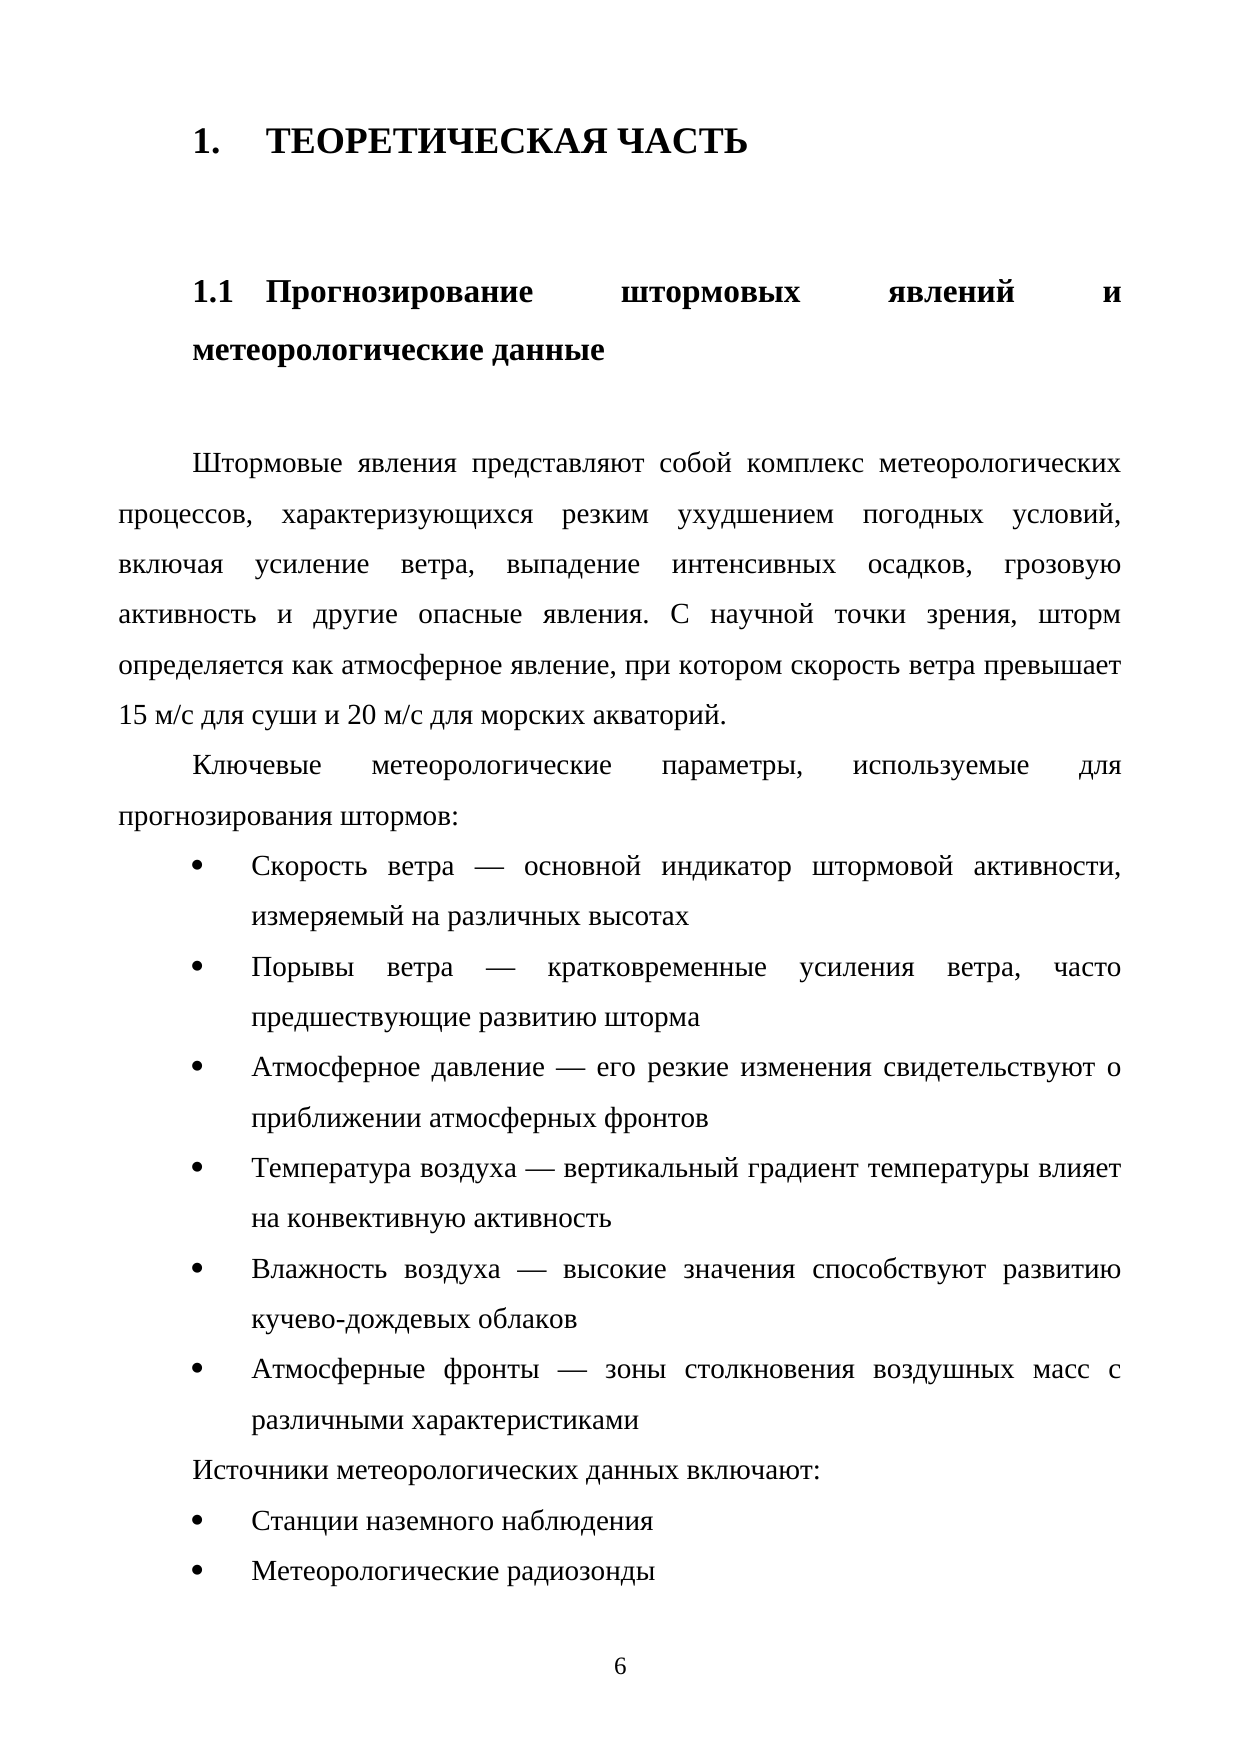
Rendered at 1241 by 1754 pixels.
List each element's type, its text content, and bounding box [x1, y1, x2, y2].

text Ключевые метеорологические параметры, используемые для прогнозирования штормов: [118, 747, 1122, 831]
text Штормовые явления представляют собой комплекс метеорологических процессов, характеризующихся резким ухудшением погодных условий, включая усиление ветра, выпадение интенсивных осадков, грозовую активность и другие опасные явления. С научной точки зрения, шторм определяется как атмосферное явление, при котором скорость ветра превышает 15 м/с для суши и 20 м/с для морских акваторий. [118, 446, 1122, 731]
list Атмосферные фронты — зоны столкновения воздушных масс с различными характеристиками [192, 1352, 1122, 1436]
text Источники метеорологических данных включают: [118, 1452, 1122, 1486]
list Станции наземного наблюдения [192, 1503, 1122, 1536]
list Скорость ветра — основной индикатор штормовой активности, измеряемый на различных высотах [192, 848, 1122, 932]
list Порывы ветра — кратковременные усиления ветра, часто предшествующие развитию шторма [192, 949, 1122, 1033]
list Метеорологические радиозонды [192, 1553, 1122, 1587]
subtitle Прогнозирование штормовых явлений и метеорологические данные [192, 271, 1122, 367]
list Температура воздуха — вертикальный градиент температуры влияет на конвективную активность [192, 1150, 1122, 1234]
list Атмосферное давление — его резкие изменения свидетельствуют о приближении атмосферных фронтов [192, 1049, 1122, 1133]
list Влажность воздуха — высокие значения способствуют развитию кучево-дождевых облаков [192, 1251, 1122, 1335]
subtitle Теоретическая часть [192, 118, 1122, 161]
